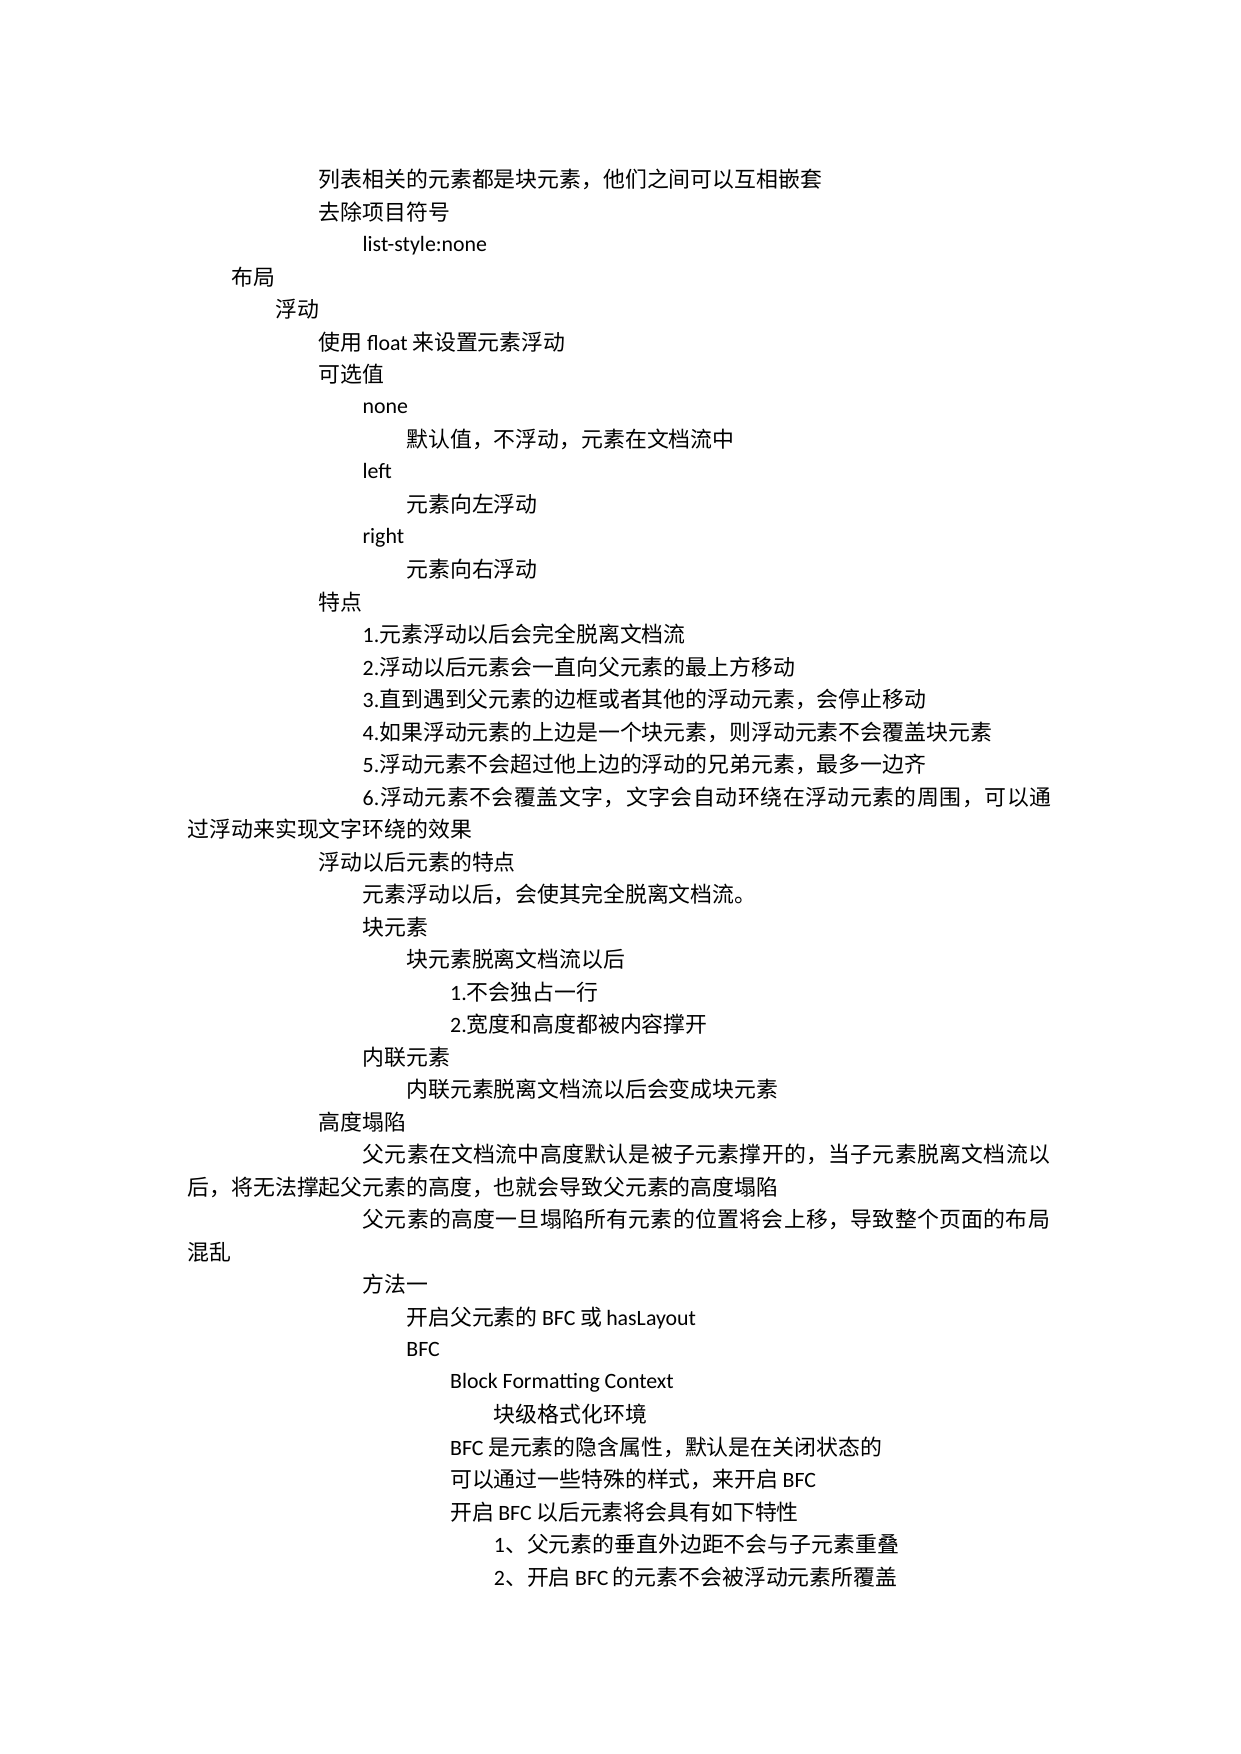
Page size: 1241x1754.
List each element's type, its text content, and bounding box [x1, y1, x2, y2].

text 特点 [187, 584, 1053, 617]
text list-style:none [187, 227, 1053, 259]
text 开启父元素的BFC或hasLayout [187, 1299, 1053, 1332]
text 浮动以后元素的特点 [187, 844, 1053, 877]
text 默认值，不浮动，元素在文档流中 [187, 422, 1053, 454]
text 块元素 [187, 909, 1053, 942]
text 可以通过一些特殊的样式，来开启BFC [187, 1462, 1053, 1494]
text 元素浮动以后，会使其完全脱离文档流。 [187, 877, 1053, 909]
text 父元素在文档流中高度默认是被子元素撑开的，当子元素脱离文档流以后，将无法撑起父元素的高度，也就会导致父元素的高度塌陷 [187, 1137, 1053, 1202]
text 去除项目符号 [187, 194, 1053, 227]
text Block Formatting Context [187, 1364, 1053, 1397]
text BFC是元素的隐含属性，默认是在关闭状态的 [187, 1429, 1053, 1462]
text 可选值 [187, 357, 1053, 389]
text BFC [187, 1332, 1053, 1364]
text 2.浮动以后元素会一直向父元素的最上方移动 [187, 649, 1053, 682]
text 2.宽度和高度都被内容撑开 [187, 1007, 1053, 1039]
text 浮动 [187, 292, 1053, 324]
text 1.不会独占一行 [187, 974, 1053, 1007]
text 列表相关的元素都是块元素，他们之间可以互相嵌套 [187, 162, 1053, 194]
text right [187, 519, 1053, 552]
text 3.直到遇到父元素的边框或者其他的浮动元素，会停止移动 [187, 682, 1053, 714]
text none [187, 389, 1053, 422]
text 6.浮动元素不会覆盖文字，文字会自动环绕在浮动元素的周围，可以通过浮动来实现文字环绕的效果 [187, 779, 1053, 844]
text 块级格式化环境 [187, 1397, 1053, 1429]
text 内联元素 [187, 1039, 1053, 1072]
text 方法一 [187, 1267, 1053, 1299]
text 使用float来设置元素浮动 [187, 324, 1053, 357]
text 元素向左浮动 [187, 487, 1053, 519]
text 内联元素脱离文档流以后会变成块元素 [187, 1072, 1053, 1104]
text 2、开启BFC的元素不会被浮动元素所覆盖 [187, 1559, 1053, 1592]
text 块元素脱离文档流以后 [187, 942, 1053, 974]
text 1.元素浮动以后会完全脱离文档流 [187, 617, 1053, 649]
text 布局 [187, 259, 1053, 292]
text 父元素的高度一旦塌陷所有元素的位置将会上移，导致整个页面的布局混乱 [187, 1202, 1053, 1267]
text 开启BFC以后元素将会具有如下特性 [187, 1494, 1053, 1527]
text 元素向右浮动 [187, 552, 1053, 584]
text 1、父元素的垂直外边距不会与子元素重叠 [187, 1527, 1053, 1559]
text left [187, 454, 1053, 487]
text 5.浮动元素不会超过他上边的浮动的兄弟元素，最多一边齐 [187, 747, 1053, 779]
text 高度塌陷 [187, 1104, 1053, 1137]
text 4.如果浮动元素的上边是一个块元素，则浮动元素不会覆盖块元素 [187, 714, 1053, 747]
